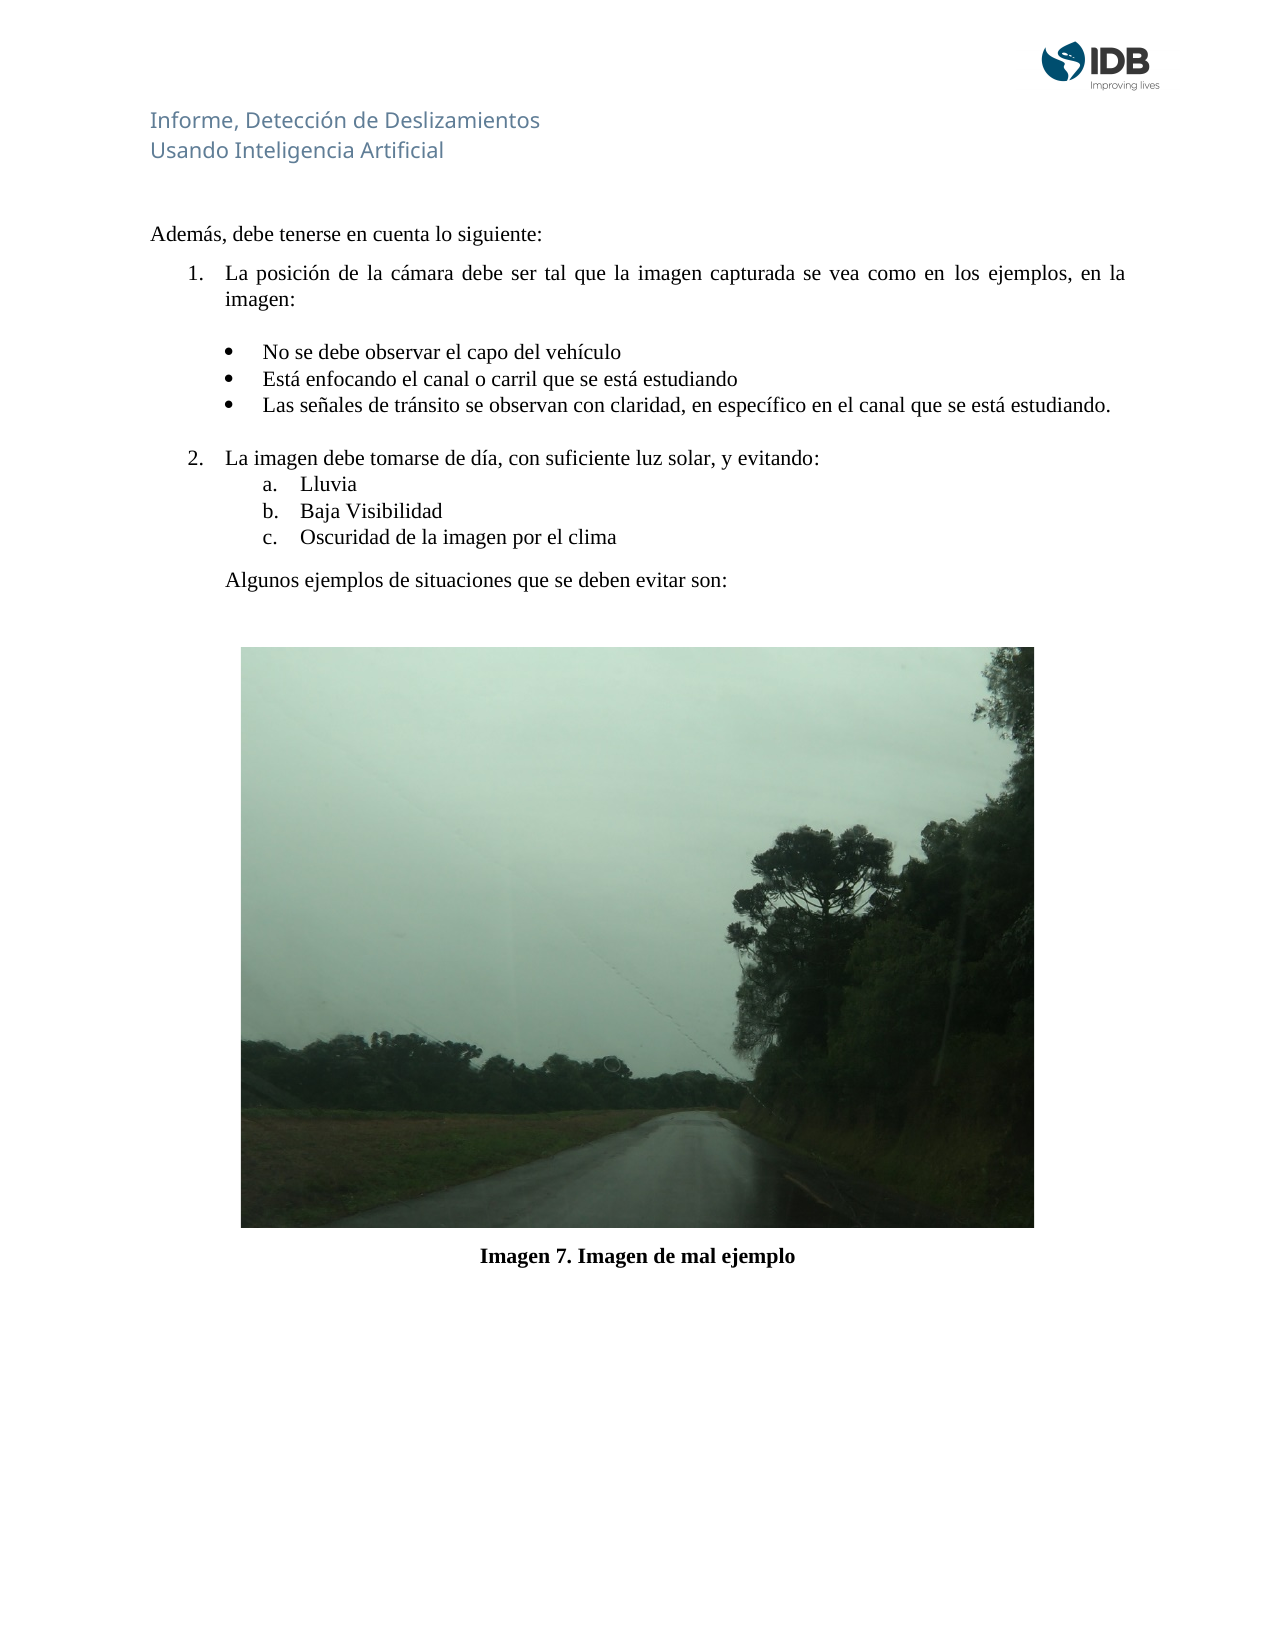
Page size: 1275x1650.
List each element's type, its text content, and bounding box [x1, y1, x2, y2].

text Algunos ejemplos de situaciones que se deben evitar son: [225, 567, 1125, 593]
list Está enfocando el canal o carril que se está estudiando [225, 366, 1125, 391]
text Imagen 7. Imagen de mal ejemplo [150, 1243, 1125, 1268]
list No se debe observar el capo del vehículo [225, 339, 1125, 364]
picture [1016, 34, 1181, 95]
picture [240, 647, 1035, 1228]
text Además, debe tenerse en cuenta lo siguiente: [150, 221, 1125, 246]
list Baja Visibilidad [262, 498, 1125, 523]
list Lluvia [262, 471, 1125, 497]
list Las señales de tránsito se observan con claridad, en específico en el canal que se está estudiando. [225, 392, 1125, 417]
list Oscuridad de la imagen por el clima [262, 524, 1125, 549]
list La imagen debe tomarse de día, con suficiente luz solar, y evitando: [187, 445, 1125, 470]
list La posición de la cámara debe ser tal que la imagen capturada se vea como en los ejemplos, en la imagen: [187, 260, 1125, 311]
